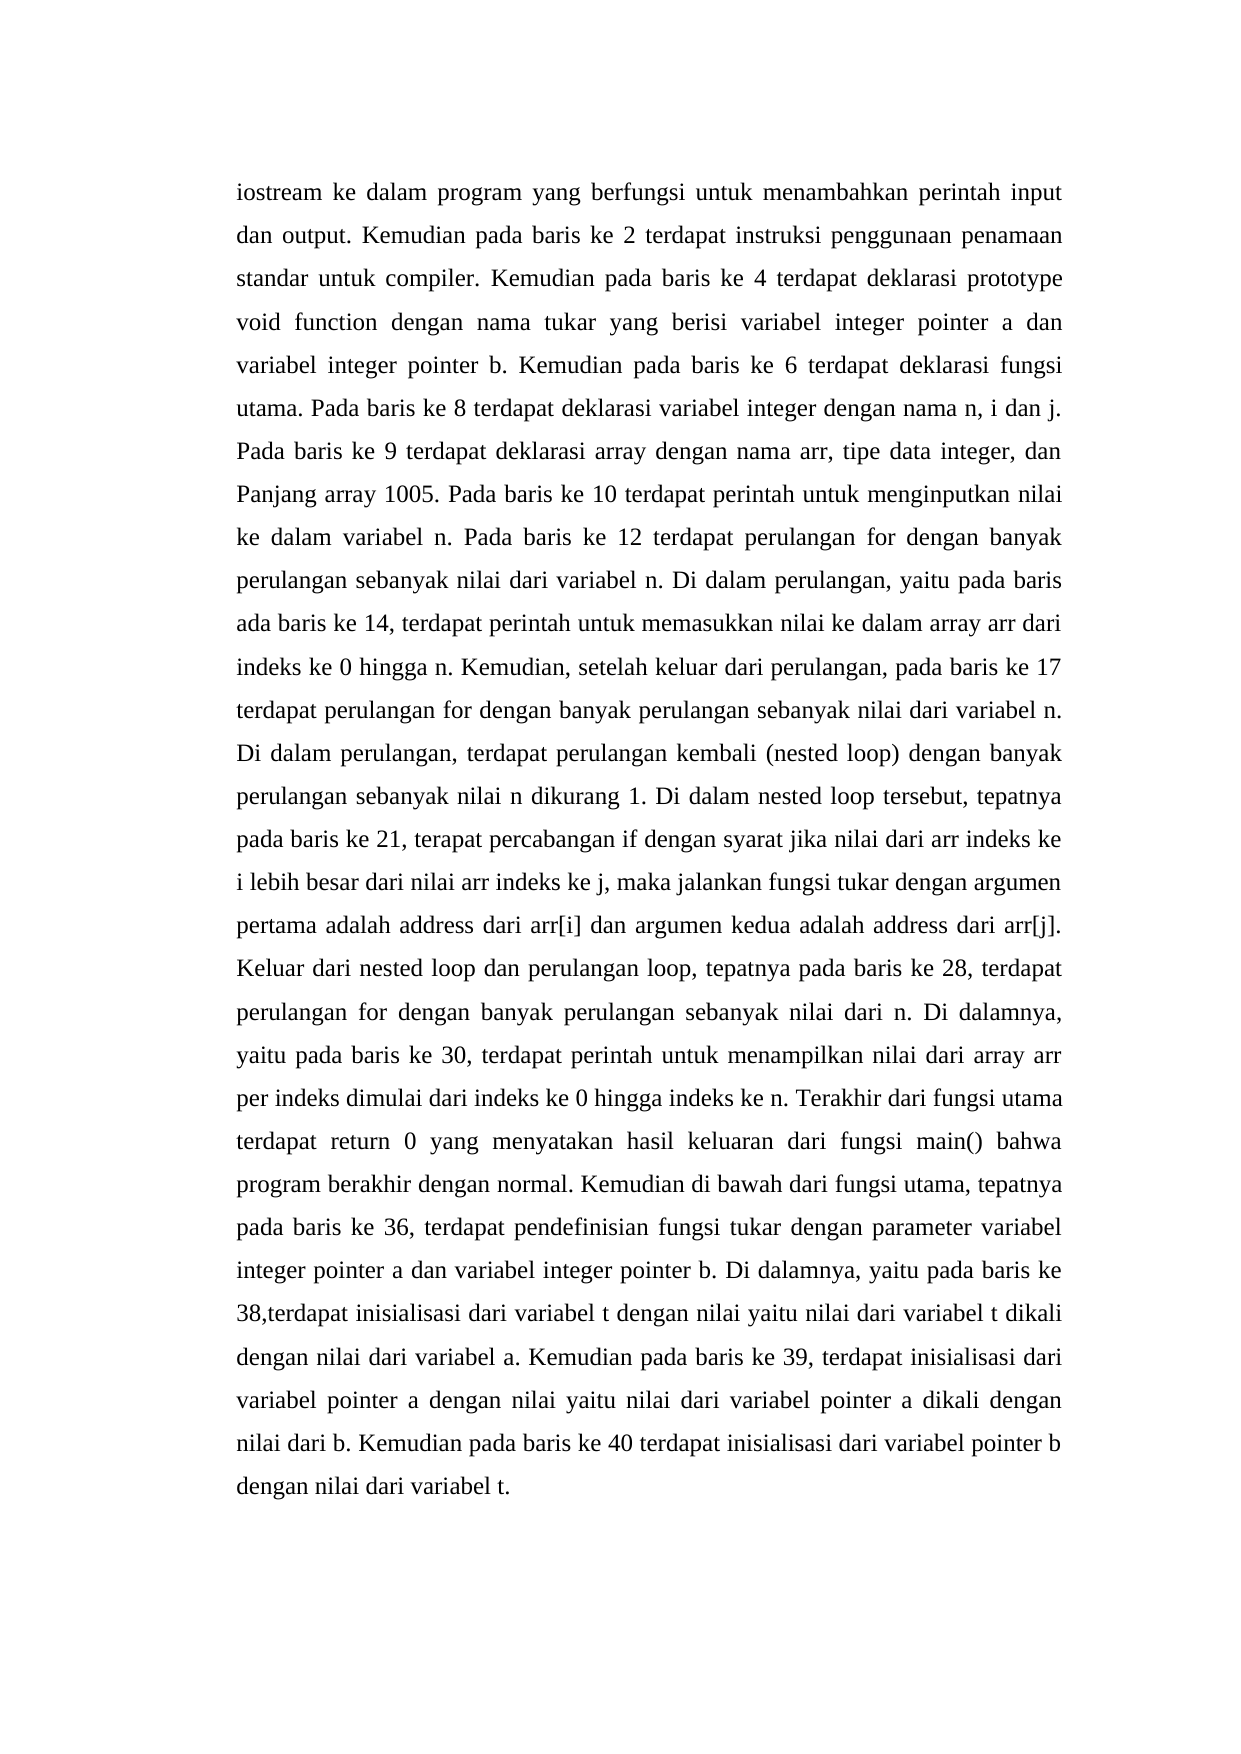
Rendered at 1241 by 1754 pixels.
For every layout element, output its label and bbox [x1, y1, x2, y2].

list [236, 177, 1063, 1500]
